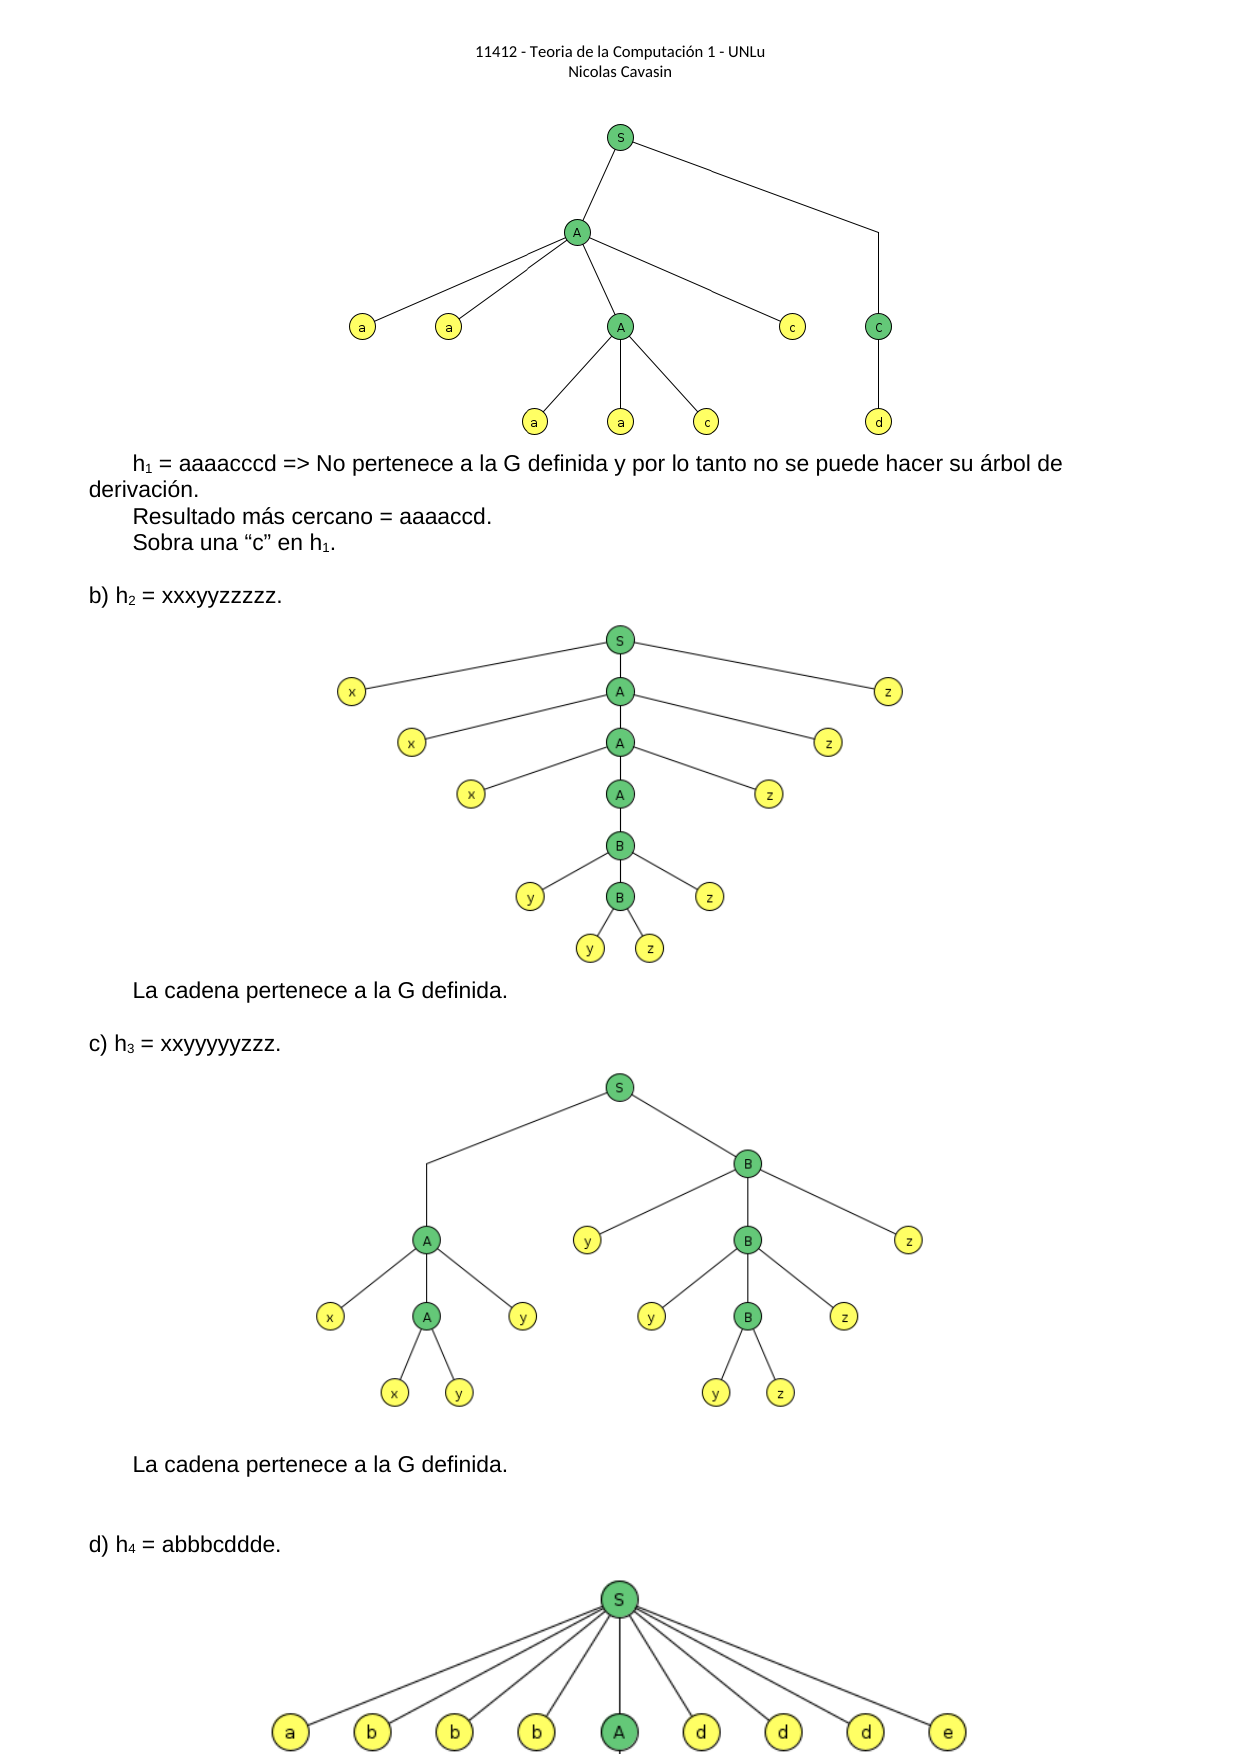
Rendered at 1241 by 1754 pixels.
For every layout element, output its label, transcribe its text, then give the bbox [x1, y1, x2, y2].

list La cadena pertenece a la G definida. [88, 1451, 1152, 1478]
list h1 = aaaacccd => No pertenece a la G definida y por lo tanto no se puede hacer su árbol de derivación. [88, 450, 1152, 503]
picture [335, 621, 905, 965]
list h4 = abbbcddde. [88, 1531, 1152, 1557]
picture [269, 1557, 971, 1754]
list Resultado más cercano = aaaaccd. [88, 503, 1152, 529]
picture [344, 118, 896, 443]
list h2 = xxxyyzzzzz. [88, 582, 1152, 608]
list La cadena pertenece a la G definida. [88, 977, 1152, 1003]
list h3 = xxyyyyyzzz. [88, 1030, 1152, 1056]
list Sobra una “c” en h1. [88, 529, 1152, 555]
picture [312, 1068, 928, 1411]
